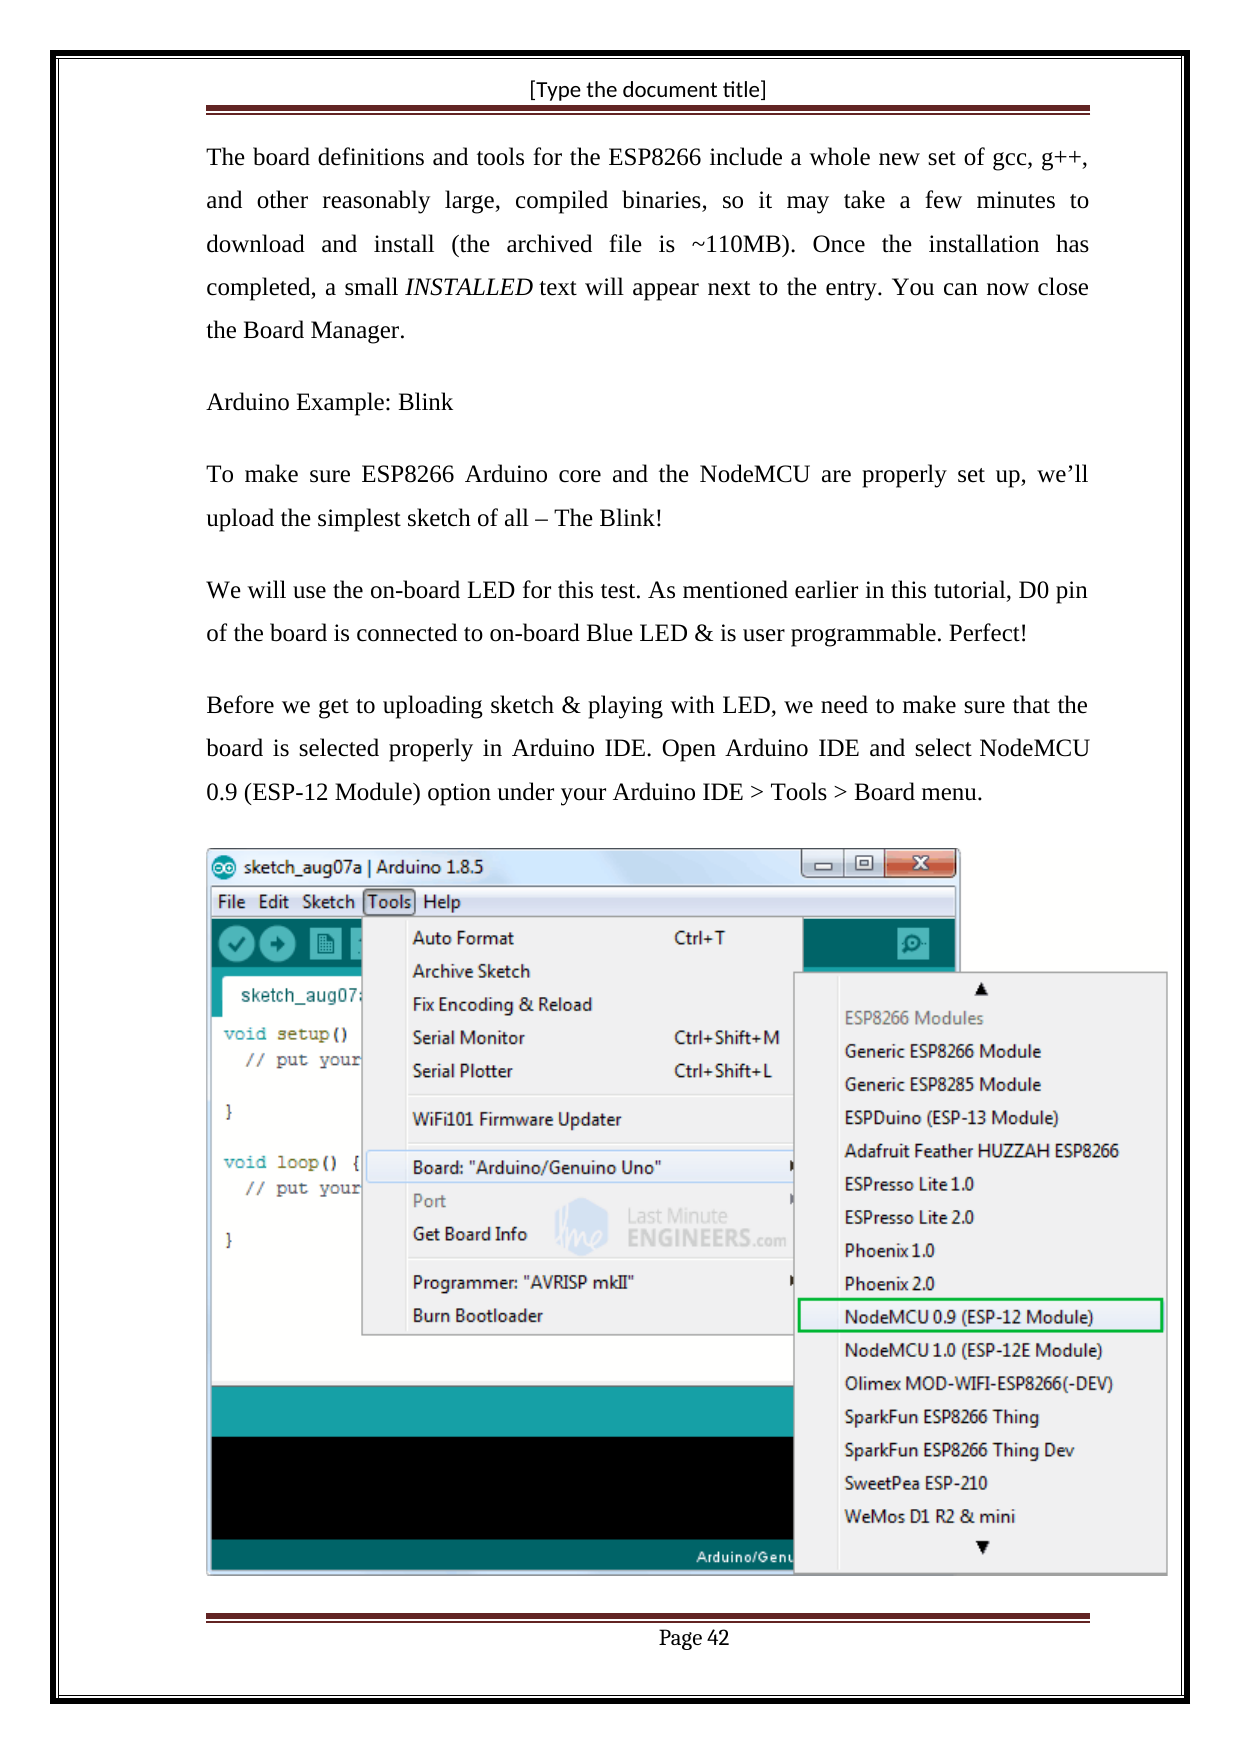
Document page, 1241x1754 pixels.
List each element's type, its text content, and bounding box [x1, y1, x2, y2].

text We will use the on-board LED for this test. As mentioned earlier in this tutorial, D0 pin of the board is connected to on-board Blue LED & is user programmable. Perfect! [206, 575, 1090, 647]
text The board definitions and tools for the ESP8266 include a whole new set of gcc, g++, and other reasonably large, compiled binaries, so it may take a few minutes to download and install (the archived file is ~110MB). Once the installation has completed, a small INSTALLED text will appear next to the entry. You can now close the Board Manager. [206, 142, 1090, 344]
picture [206, 848, 1168, 1576]
text To make sure ESP8266 Arduino core and the NodeMCU are properly set up, we’ll upload the simplest sketch of all – The Blink! [206, 459, 1090, 531]
text Arduino Example: Blink [206, 387, 1090, 416]
text Before we get to uploading sketch & playing with LED, we need to make sure that the board is selected properly in Arduino IDE. Open Arduino IDE and select NodeMCU 0.9 (ESP-12 Module) option under your Arduino IDE > Tools > Board menu. [206, 690, 1090, 805]
